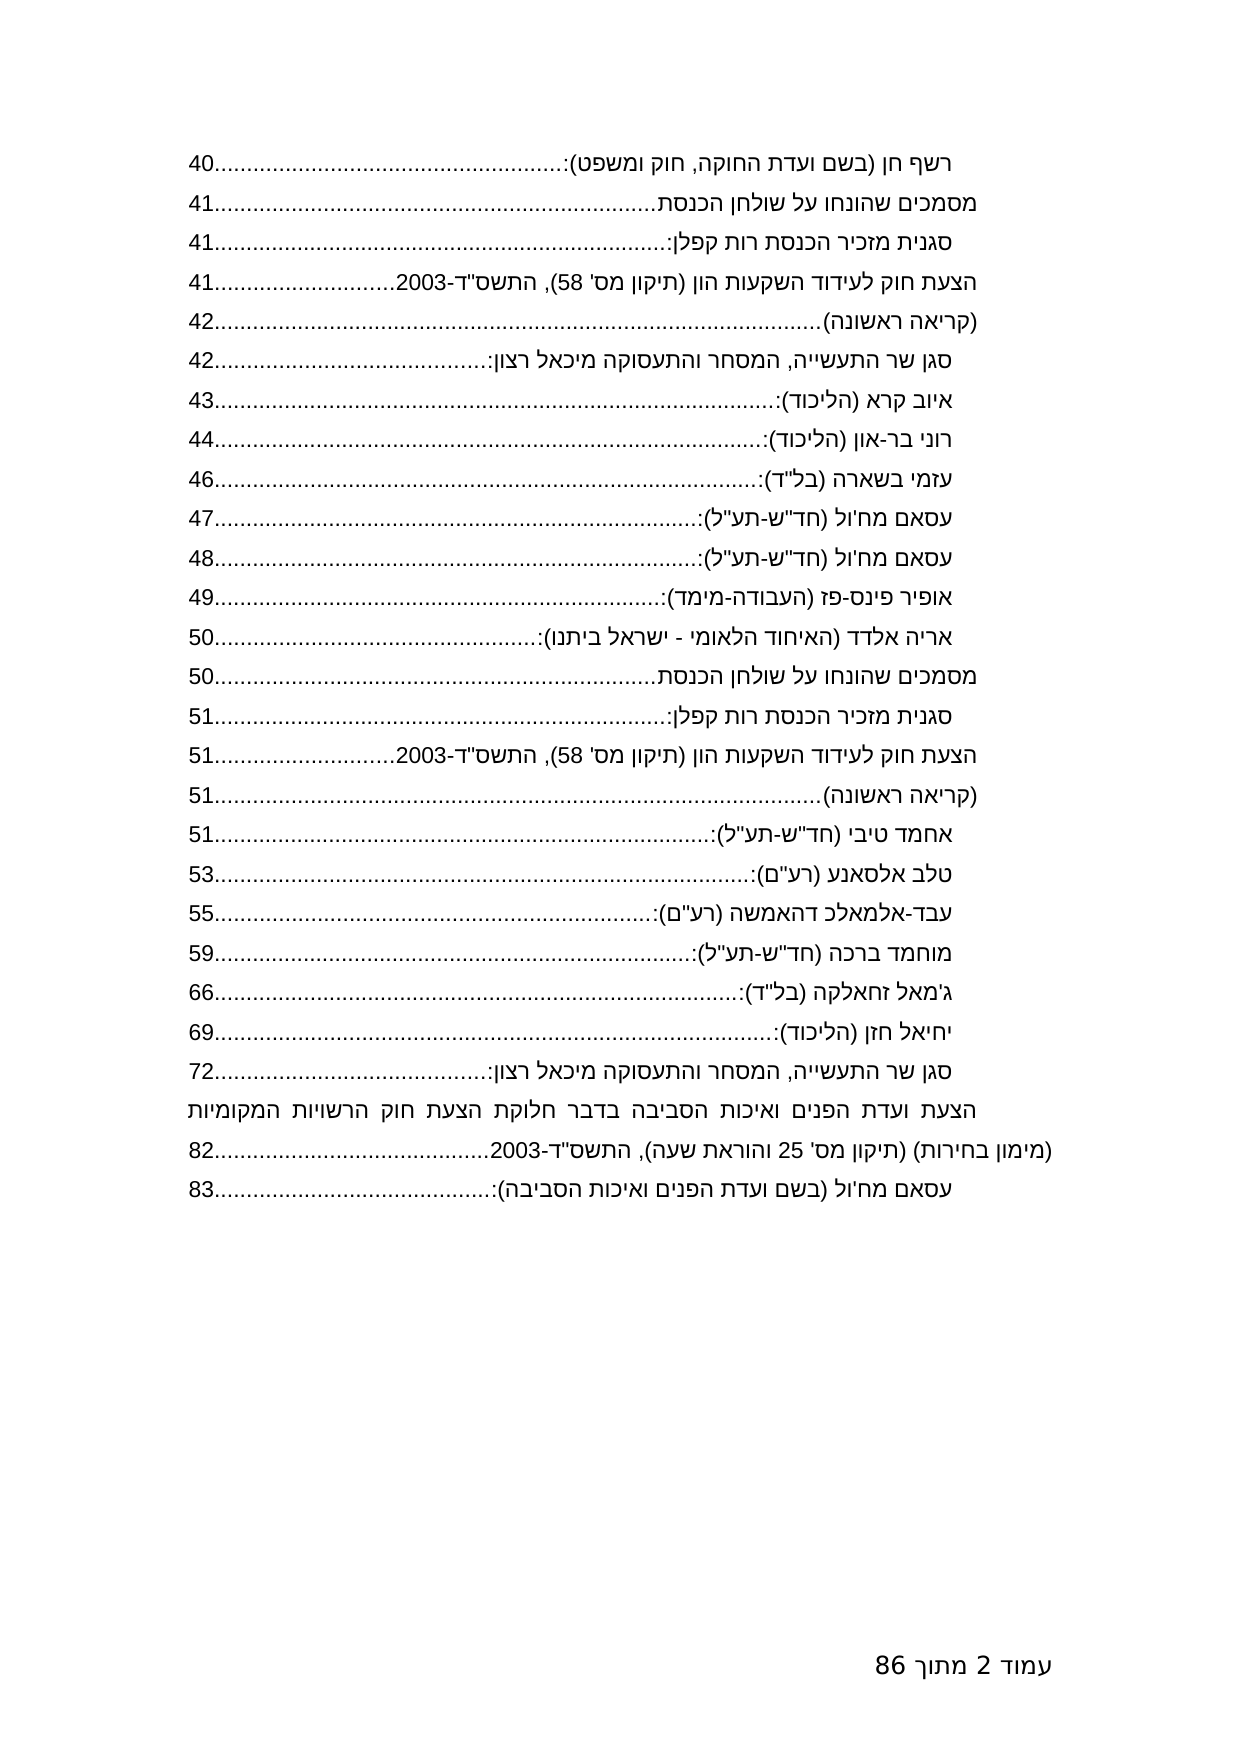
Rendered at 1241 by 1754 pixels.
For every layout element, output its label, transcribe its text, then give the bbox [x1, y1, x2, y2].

text (קריאה ראשונה) 51 [187, 782, 1053, 808]
text מוחמד ברכה (חד"ש-תע"ל): 59 [187, 939, 1028, 966]
text טלב אלסאנע (רע"ם): 53 [187, 861, 1028, 887]
text אחמד טיבי (חד"ש-תע"ל): 51 [187, 821, 1028, 847]
text סגנית מזכיר הכנסת רות קפלן: 51 [187, 703, 1028, 729]
text מסמכים שהונחו על שולחן הכנסת 41 [187, 189, 1053, 216]
text עבד-אלמאלכ דהאמשה (רע"ם): 55 [187, 900, 1028, 926]
text הצעת חוק לעידוד השקעות הון (תיקון מס' 58), התשס"ד-2003 41 [187, 268, 1053, 295]
text אריה אלדד (האיחוד הלאומי - ישראל ביתנו): 50 [187, 624, 1028, 650]
text סגן שר התעשייה, המסחר והתעסוקה מיכאל רצון: 72 [187, 1058, 1028, 1084]
text רשף חן (בשם ועדת החוקה, חוק ומשפט): 40 [187, 150, 1028, 176]
text אופיר פינס-פז (העבודה-מימד): 49 [187, 584, 1028, 611]
text (קריאה ראשונה) 42 [187, 308, 1053, 334]
text עזמי בשארה (בל"ד): 46 [187, 466, 1028, 492]
text מסמכים שהונחו על שולחן הכנסת 50 [187, 663, 1053, 689]
text איוב קרא (הליכוד): 43 [187, 387, 1028, 413]
text הצעת חוק לעידוד השקעות הון (תיקון מס' 58), התשס"ד-2003 51 [187, 742, 1053, 768]
text סגן שר התעשייה, המסחר והתעסוקה מיכאל רצון: 42 [187, 347, 1028, 374]
text ג'מאל זחאלקה (בל"ד): 66 [187, 979, 1028, 1005]
text סגנית מזכיר הכנסת רות קפלן: 41 [187, 229, 1028, 255]
text עסאם מח'ול (בשם ועדת הפנים ואיכות הסביבה): 83 [187, 1176, 1028, 1203]
text יחיאל חזן (הליכוד): 69 [187, 1018, 1028, 1045]
text עסאם מח'ול (חד"ש-תע"ל): 48 [187, 545, 1028, 571]
text רוני בר-און (הליכוד): 44 [187, 426, 1028, 453]
text עסאם מח'ול (חד"ש-תע"ל): 47 [187, 505, 1028, 532]
text הצעת ועדת הפנים ואיכות הסביבה בדבר חלוקת הצעת חוק הרשויות המקומיות (מימון בחירות) (תיקון מס' 25 והוראת שעה), התשס"ד-2003 82 [187, 1097, 1053, 1163]
